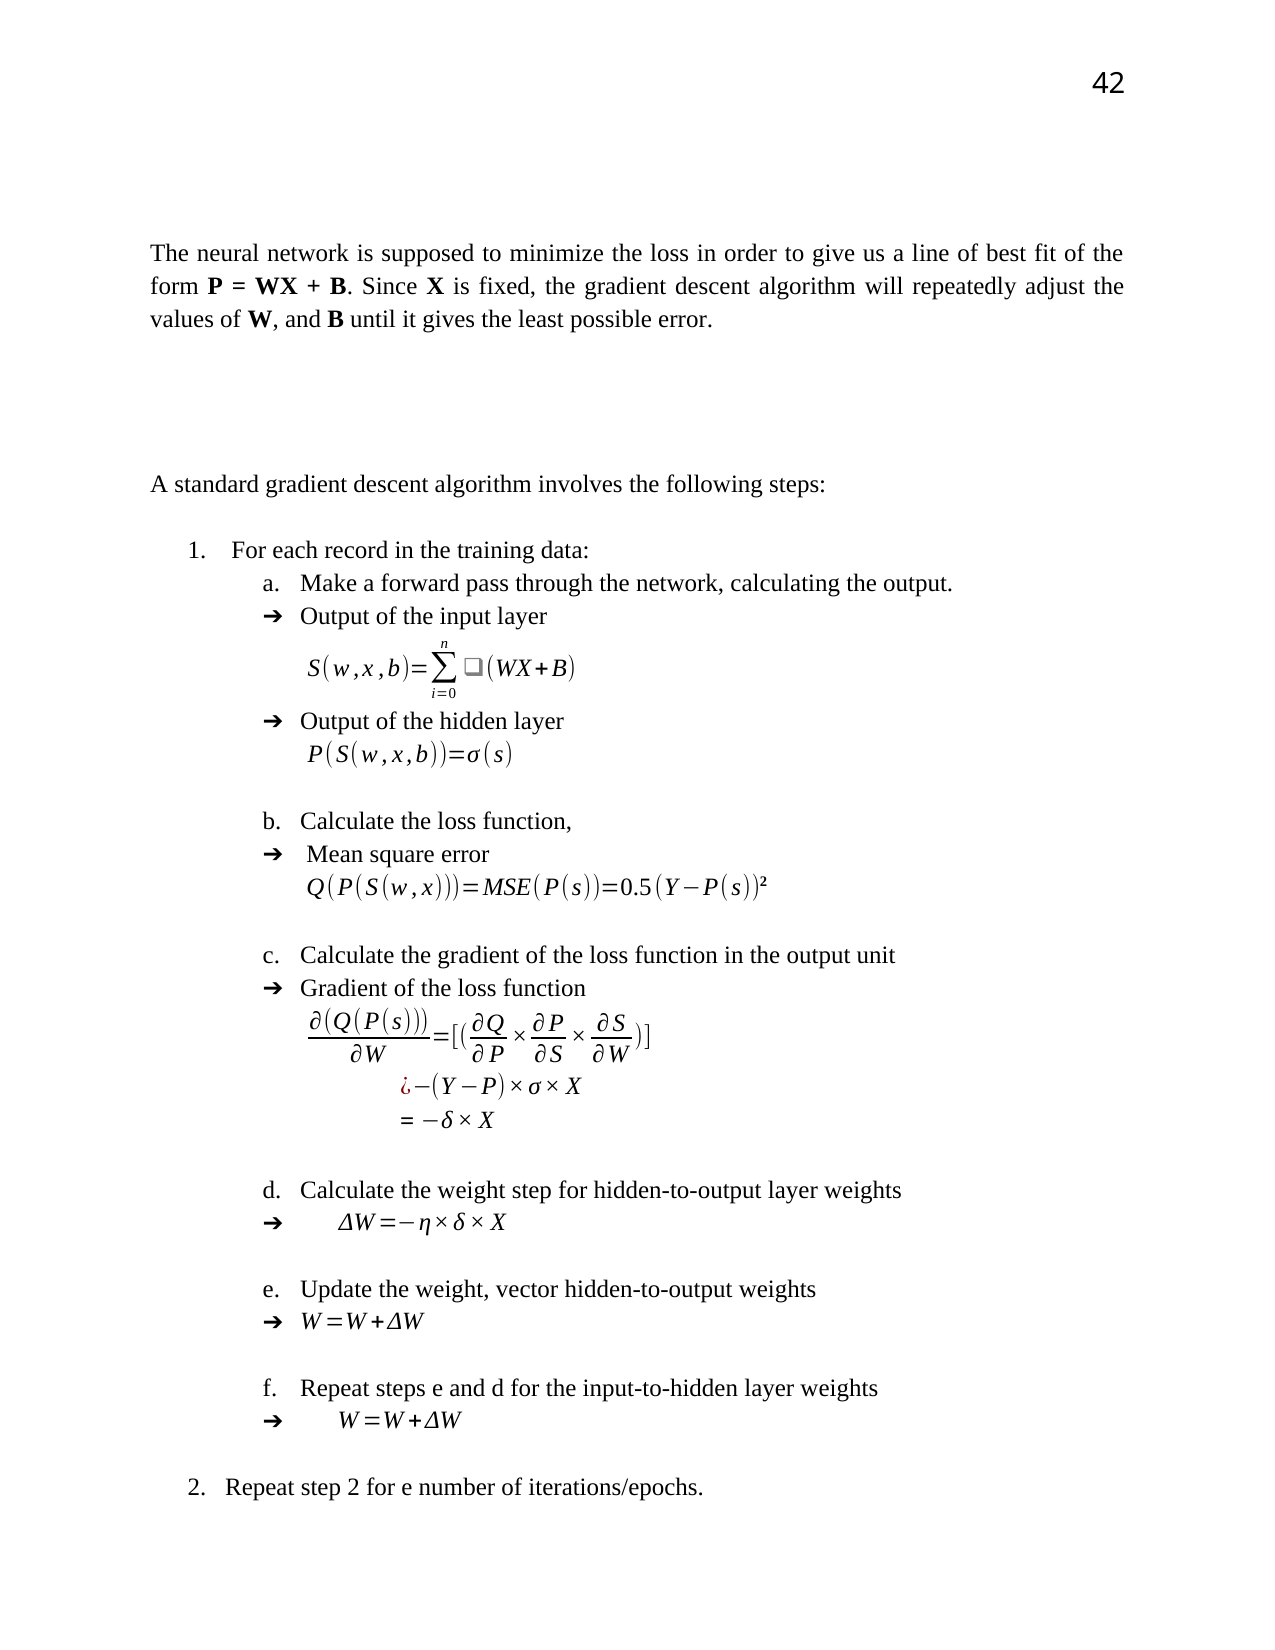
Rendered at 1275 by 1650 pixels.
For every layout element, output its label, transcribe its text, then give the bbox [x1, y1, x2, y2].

text 2 [225, 872, 1125, 902]
list For each record in the training data: [187, 535, 1125, 564]
list Output of the input layer [262, 601, 1125, 630]
text A standard gradient descent algorithm involves the following steps: [150, 469, 1125, 498]
list Calculate the gradient of the loss function in the output unit [262, 940, 1125, 968]
list Make a forward pass through the network, calculating the output. [262, 568, 1125, 597]
list Repeat steps e and d for the input-to-hidden layer weights [262, 1373, 1125, 1402]
list Calculate the weight step for hidden-to-output layer weights [262, 1175, 1125, 1203]
text = [150, 1106, 1125, 1134]
list Mean square error [262, 839, 1125, 868]
list Output of the hidden layer [262, 706, 1125, 735]
list Update the weight, vector hidden-to-output weights [262, 1274, 1125, 1302]
list Calculate the loss function, [262, 806, 1125, 835]
list Gradient of the loss function [262, 973, 1125, 1002]
list Repeat step 2 for e number of iterations/epochs. [187, 1472, 1125, 1501]
text The neural network is supposed to minimize the loss in order to give us a line of best fit of the form P = WX + B. Since X is fixed, the gradient descent algorithm will repeatedly adjust the values of W, and B until it gives the least possible error. [150, 238, 1125, 333]
